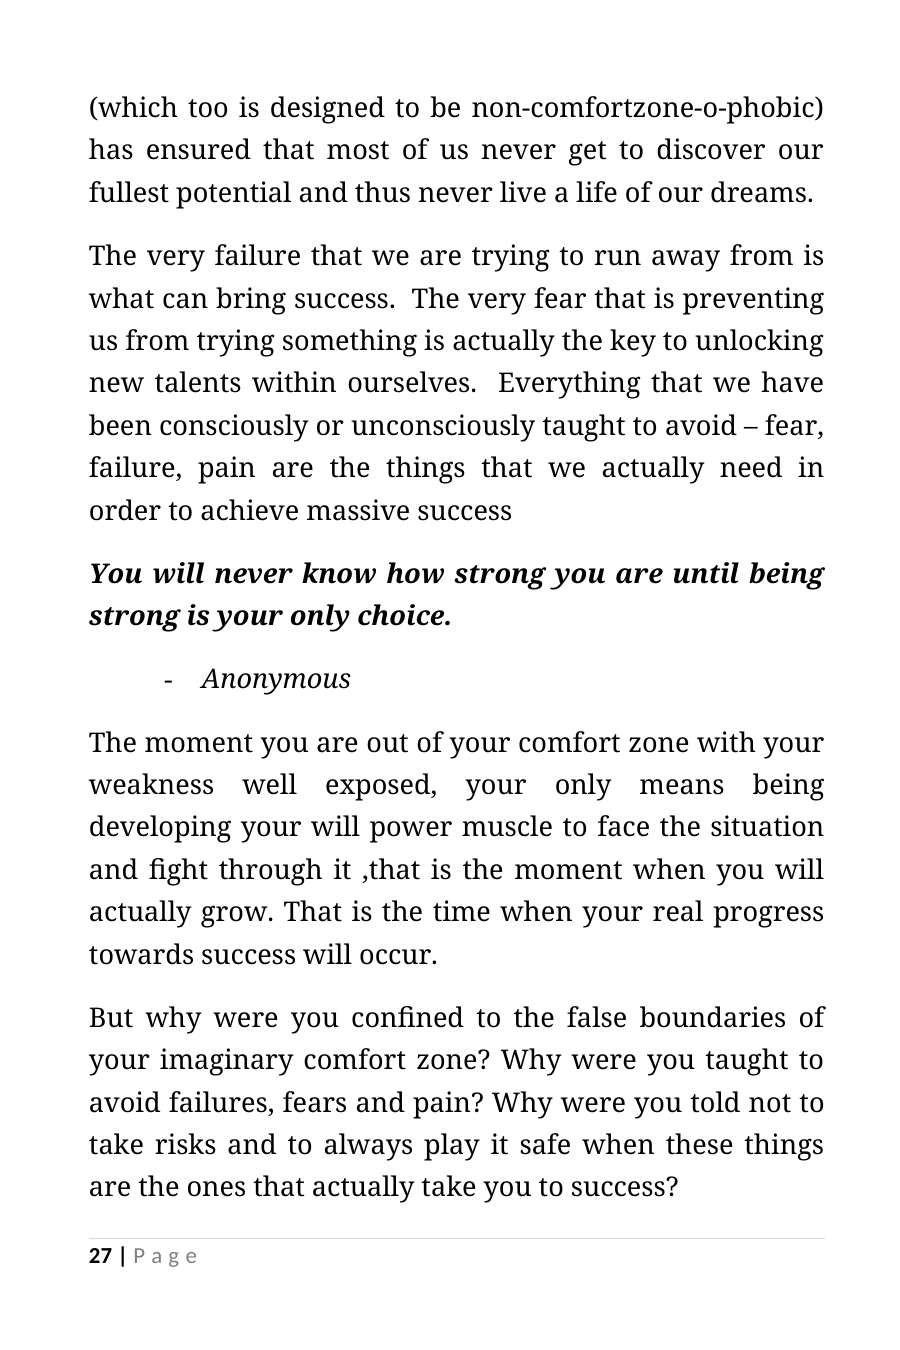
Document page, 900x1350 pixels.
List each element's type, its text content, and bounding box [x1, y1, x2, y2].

list Anonymous [164, 660, 825, 697]
text The moment you are out of your comfort zone with your weakness well exposed, your only means being developing your will power muscle to face the situation and fight through it ,that is the moment when you will actually grow. That is the time when your real progress towards success will occur. [89, 723, 825, 972]
text You will never know how strong you are until being strong is your only choice. [89, 554, 825, 633]
text But why were you confined to the false boundaries of your imaginary comfort zone? Why were you taught to avoid failures, fears and pain? Why were you told not to take risks and to always play it safe when these things are the ones that actually take you to success? [89, 998, 825, 1205]
text The very failure that we are trying to run away from is what can bring success. The very fear that is preventing us from trying something is actually the key to unlocking new talents within ourselves. Everything that we have been consciously or unconsciously taught to avoid – fear, failure, pain are the things that we actually need in order to achieve massive success [89, 237, 825, 528]
